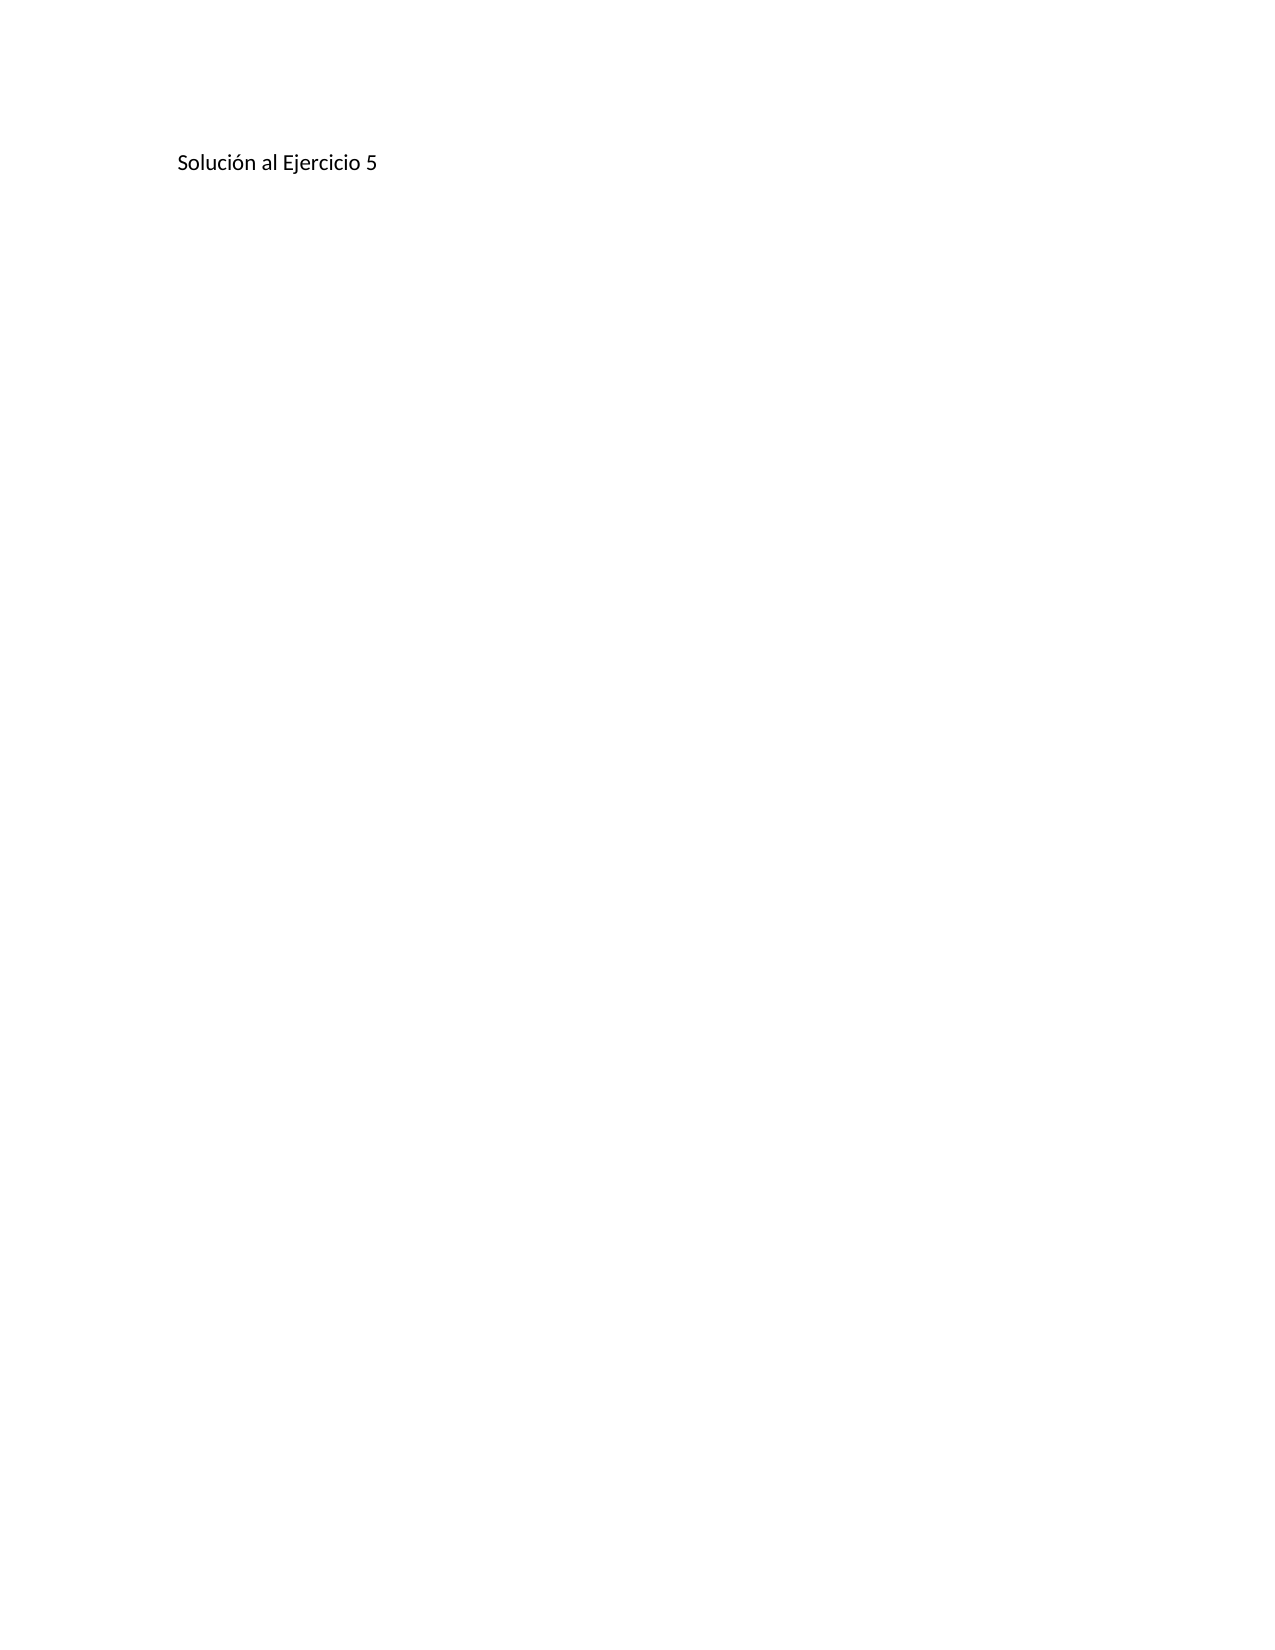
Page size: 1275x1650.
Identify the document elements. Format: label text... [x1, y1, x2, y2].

text Solución al Ejercicio 5 [177, 148, 1098, 176]
